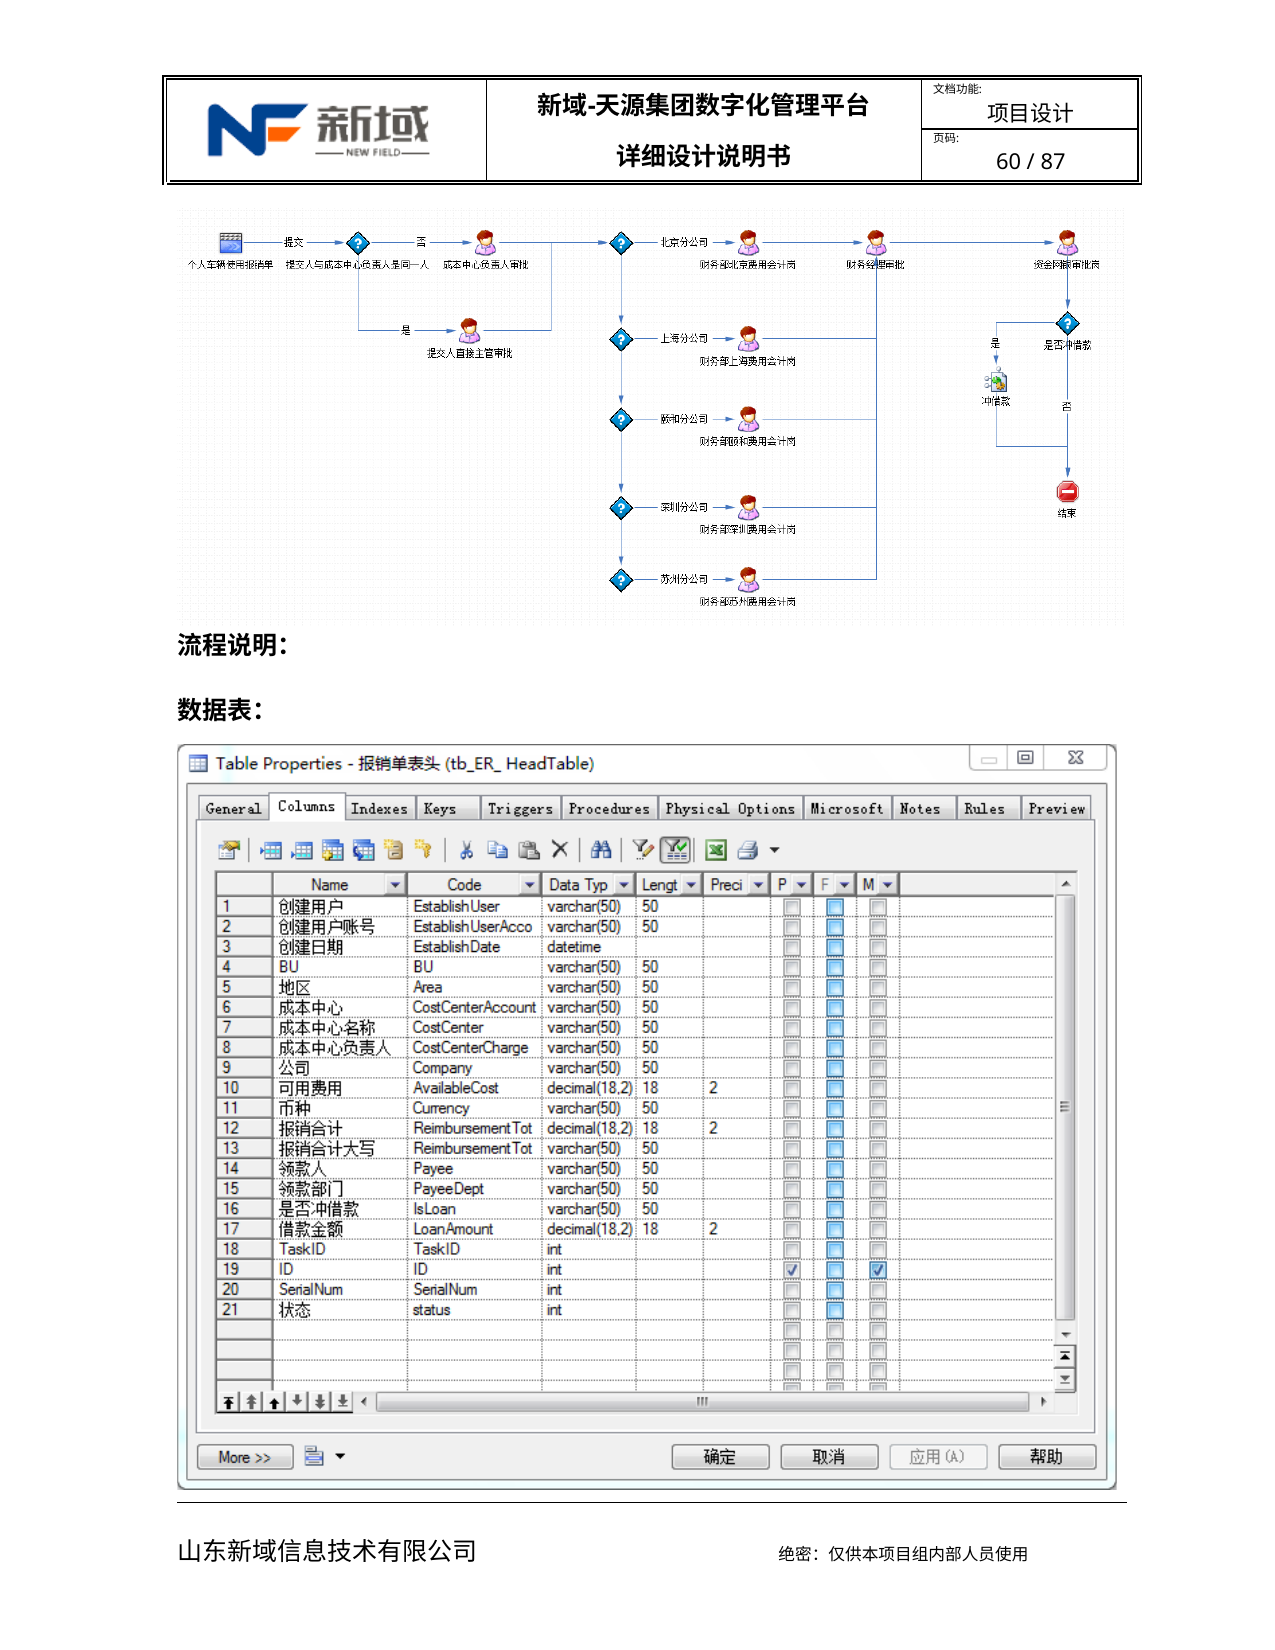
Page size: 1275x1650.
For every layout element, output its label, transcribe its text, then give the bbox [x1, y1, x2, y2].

text 数据表： [177, 690, 1127, 726]
picture [177, 744, 1117, 1490]
text 流程说明： [177, 625, 1127, 661]
picture [176, 98, 476, 162]
picture [177, 208, 1126, 626]
